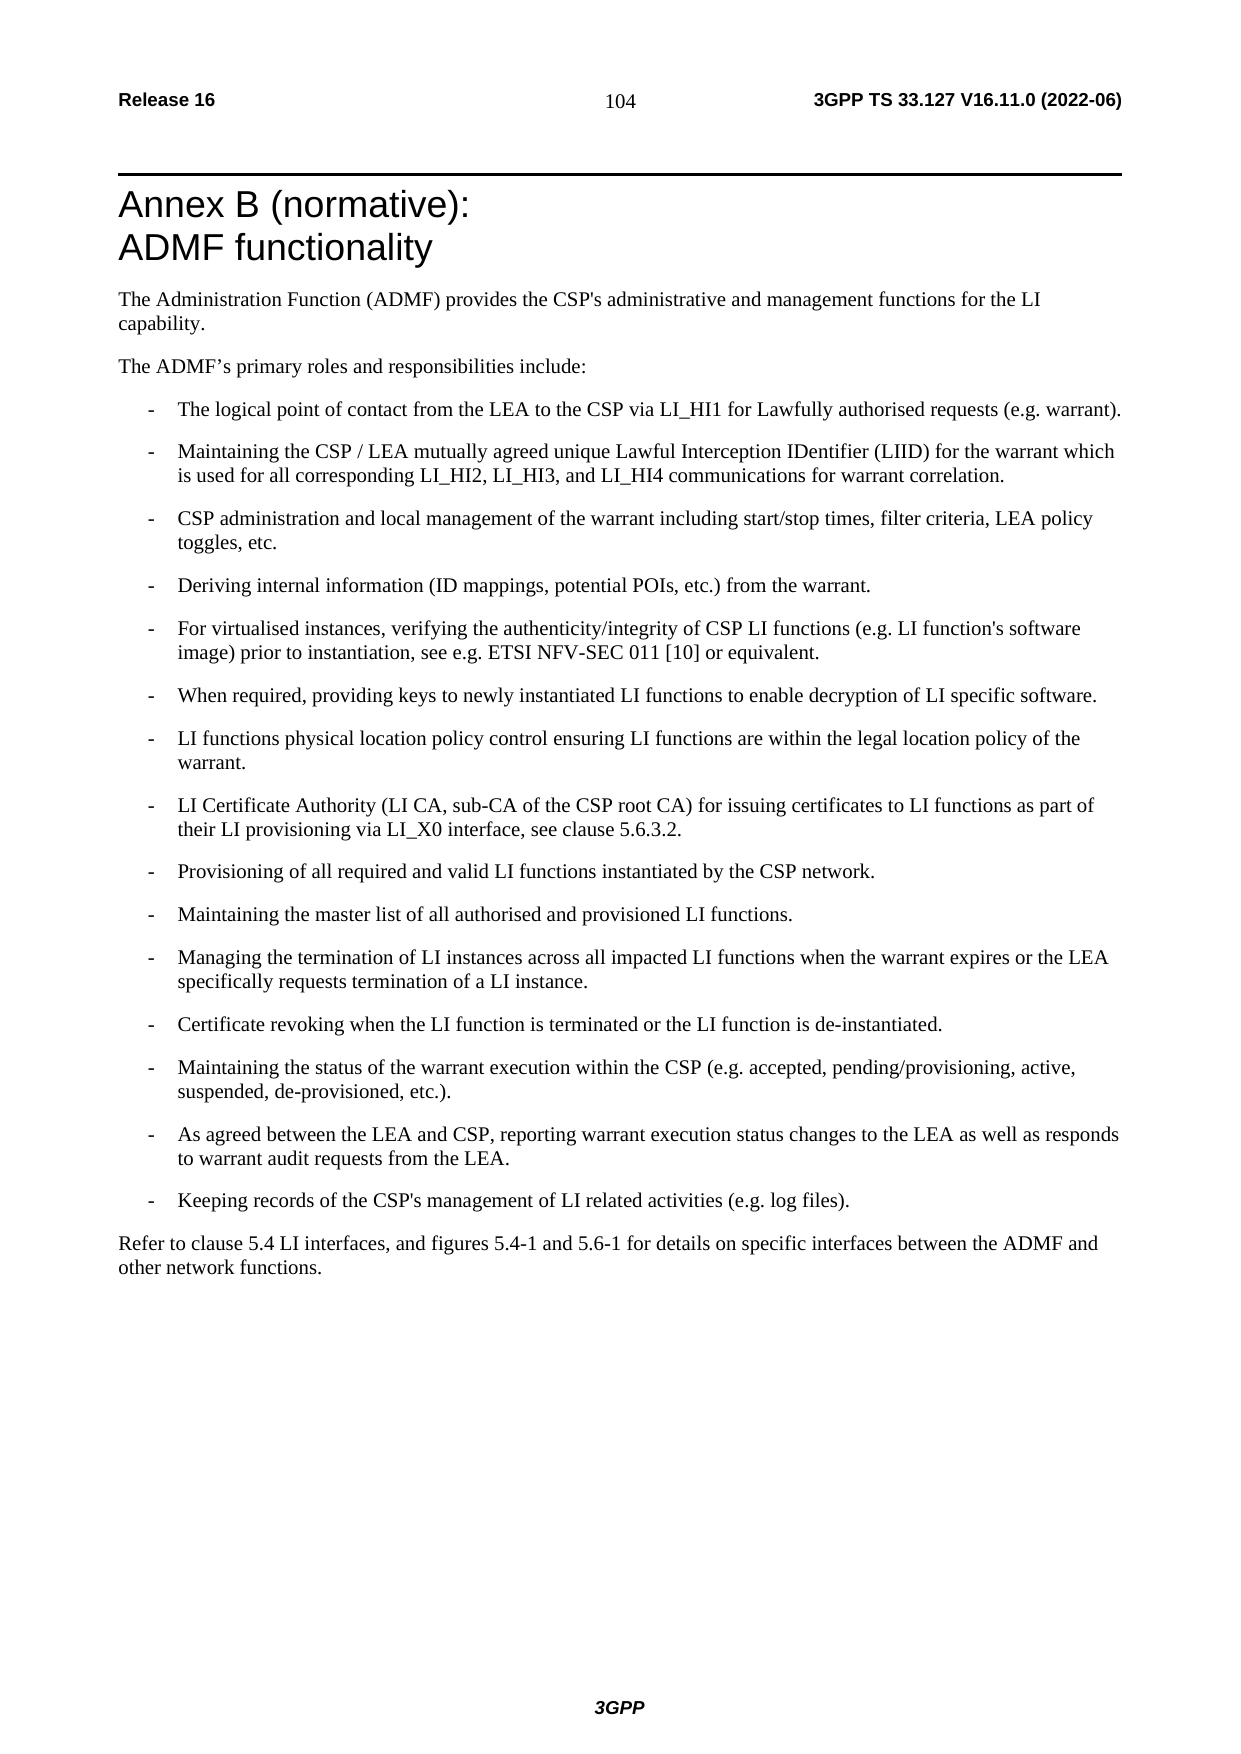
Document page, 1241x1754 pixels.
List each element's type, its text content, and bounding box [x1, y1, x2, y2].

subtitle Annex B (normative): ADMF functionality [118, 176, 1122, 268]
text - Managing the termination of LI instances across all impacted LI functions when the warrant expires or the LEA specifically requests termination of a LI instance. [148, 945, 1122, 993]
text - The logical point of contact from the LEA to the CSP via LI_HI1 for Lawfully authorised requests (e.g. warrant). [148, 397, 1122, 421]
text - Keeping records of the CSP's management of LI related activities (e.g. log files). [148, 1188, 1122, 1212]
text - Deriving internal information (ID mappings, potential POIs, etc.) from the warrant. [148, 573, 1122, 597]
text - For virtualised instances, verifying the authenticity/integrity of CSP LI functions (e.g. LI function's software image) prior to instantiation, see e.g. ETSI NFV-SEC 011 [10] or equivalent. [148, 616, 1122, 664]
text The ADMF’s primary roles and responsibilities include: [118, 354, 1122, 378]
text - LI functions physical location policy control ensuring LI functions are within the legal location policy of the warrant. [148, 726, 1122, 774]
text - Maintaining the CSP / LEA mutually agreed unique Lawful Interception IDentifier (LIID) for the warrant which is used for all corresponding LI_HI2, LI_HI3, and LI_HI4 communications for warrant correlation. [148, 439, 1122, 487]
text The Administration Function (ADMF) provides the CSP's administrative and management functions for the LI capability. [118, 287, 1122, 335]
text - Provisioning of all required and valid LI functions instantiated by the CSP network. [148, 859, 1122, 883]
text - CSP administration and local management of the warrant including start/stop times, filter criteria, LEA policy toggles, etc. [148, 506, 1122, 554]
text - LI Certificate Authority (LI CA, sub-CA of the CSP root CA) for issuing certificates to LI functions as part of their LI provisioning via LI_X0 interface, see clause 5.6.3.2. [148, 792, 1122, 841]
text - Maintaining the status of the warrant execution within the CSP (e.g. accepted, pending/provisioning, active, suspended, de-provisioned, etc.). [148, 1055, 1122, 1103]
text - Maintaining the master list of all authorised and provisioned LI functions. [148, 902, 1122, 926]
text - Certificate revoking when the LI function is terminated or the LI function is de-instantiated. [148, 1012, 1122, 1036]
text Refer to clause 5.4 LI interfaces, and figures 5.4-1 and 5.6-1 for details on specific interfaces between the ADMF and other network functions. [118, 1231, 1122, 1279]
text - When required, providing keys to newly instantiated LI functions to enable decryption of LI specific software. [148, 683, 1122, 707]
text - As agreed between the LEA and CSP, reporting warrant execution status changes to the LEA as well as responds to warrant audit requests from the LEA. [148, 1122, 1122, 1170]
